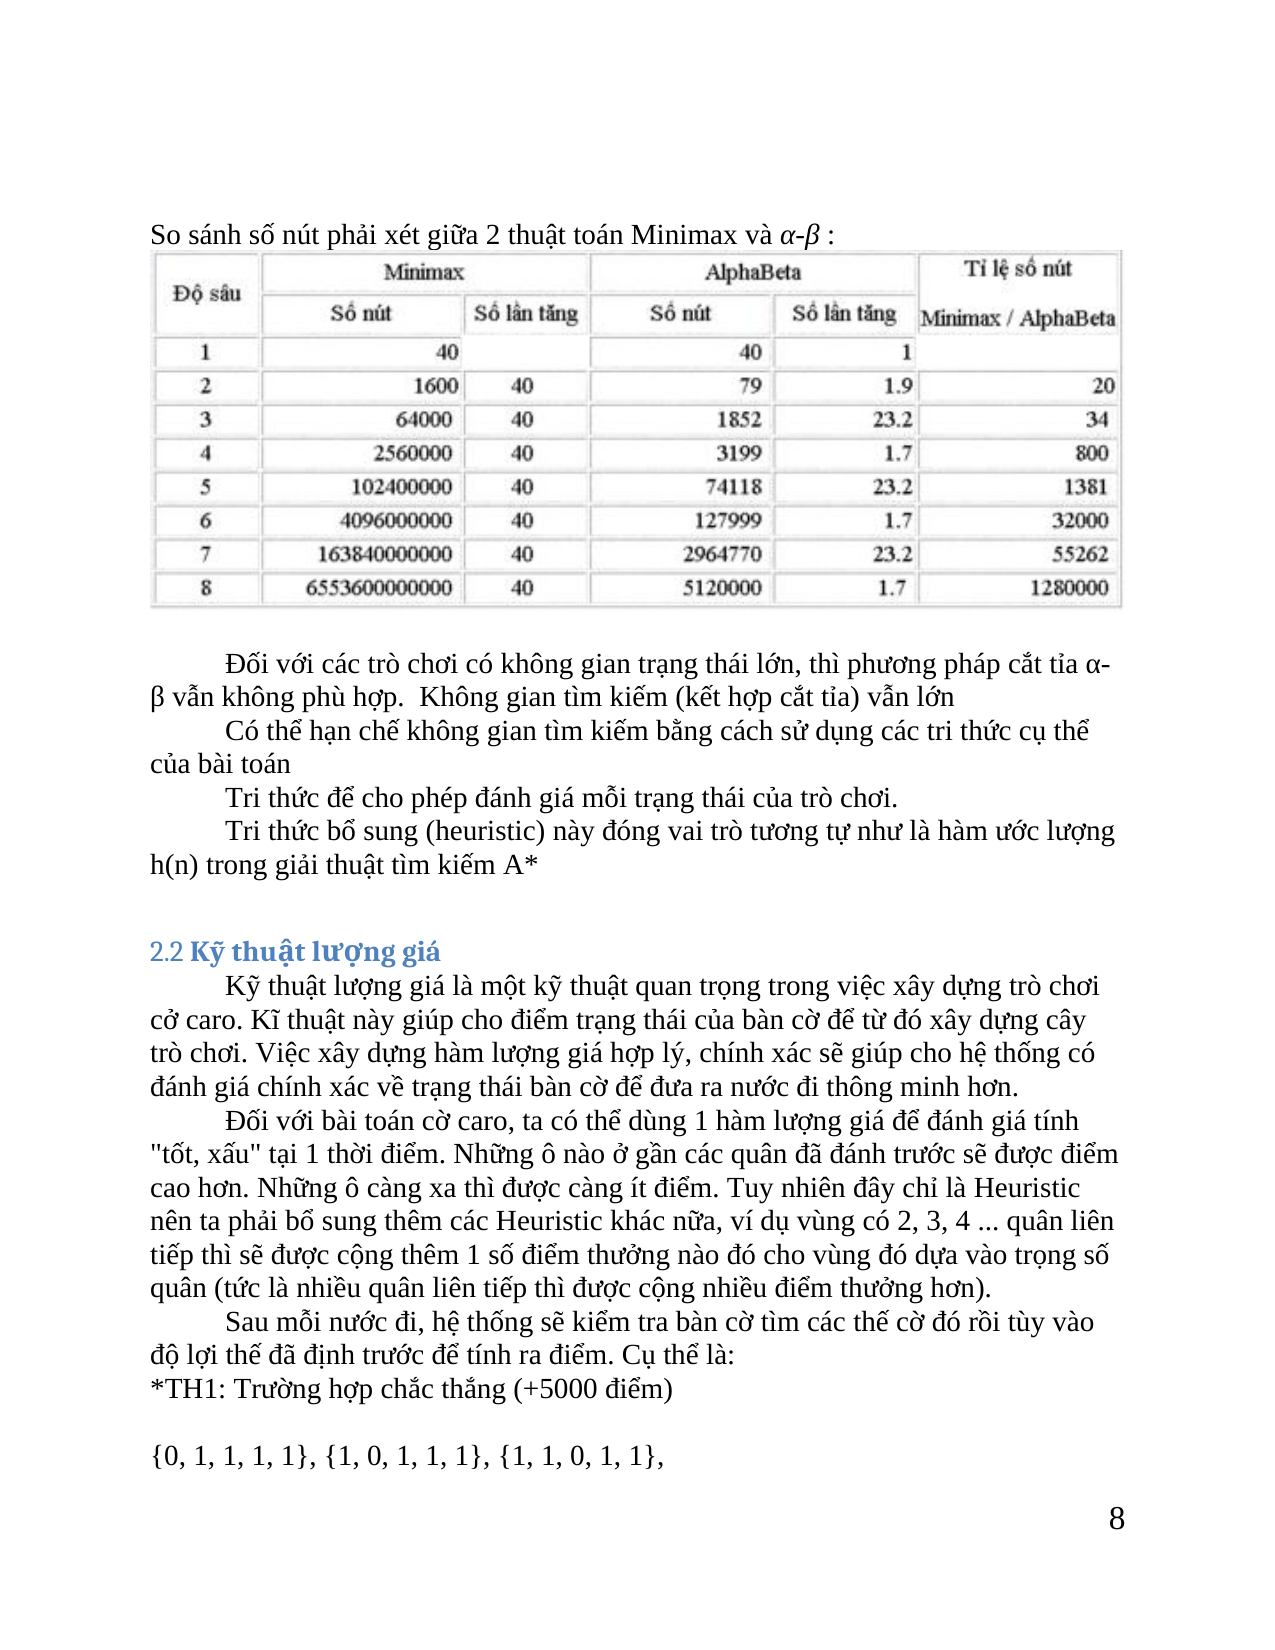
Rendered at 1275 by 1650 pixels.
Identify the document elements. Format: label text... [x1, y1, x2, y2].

text Tri thức bổ sung (heuristic) này đóng vai trò tương tự như là hàm ước lượng h(n) trong giải thuật tìm kiếm A* [150, 813, 1125, 881]
text Tri thức để cho phép đánh giá mỗi trạng thái của trò chơi. [150, 780, 1125, 813]
text Đối với bài toán cờ caro, ta có thể dùng 1 hàm lượng giá để đánh giá tính "tốt, xấu" tại 1 thời điểm. Những ô nào ở gần các quân đã đánh trước sẽ được điểm cao hơn. Những ô càng xa thì được càng ít điểm. Tuy nhiên đây chỉ là Heuristic nên ta phải bổ sung thêm các Heuristic khác nữa, ví dụ vùng có 2, 3, 4 ... quân liên tiếp thì sẽ được cộng thêm 1 số điểm thưởng nào đó cho vùng đó dựa vào trọng số quân (tức là nhiều quân liên tiếp thì được cộng nhiều điểm thưởng hơn). [150, 1103, 1125, 1304]
text Kỹ thuật lượng giá là một kỹ thuật quan trọng trong việc xây dựng trò chơi cở caro. Kĩ thuật này giúp cho điểm trạng thái của bàn cờ để từ đó xây dựng cây trò chơi. Việc xây dựng hàm lượng giá hợp lý, chính xác sẽ giúp cho hệ thống có đánh giá chính xác về trạng thái bàn cờ để đưa ra nước đi thông minh hơn. [150, 968, 1125, 1103]
text Có thể hạn chế không gian tìm kiếm bằng cách sử dụng các tri thức cụ thể của bài toán [150, 713, 1125, 780]
text Đối với các trò chơi có không gian trạng thái lớn, thì phương pháp cắt tỉa α-β vẫn không phù hợp. Không gian tìm kiếm (kết hợp cắt tỉa) vẫn lớn [150, 646, 1125, 713]
subtitle 2.2 Kỹ thuật lượng giá [150, 935, 1125, 968]
text Sau mỗi nước đi, hệ thống sẽ kiểm tra bàn cờ tìm các thế cờ đó rồi tùy vào độ lợi thế đã định trước để tính ra điểm. Cụ thể là: [150, 1304, 1125, 1371]
picture [150, 250, 1125, 613]
text So sánh số nút phải xét giữa 2 thuật toán Minimax và α-β : [150, 217, 1125, 250]
text *TH1: Trường hợp chắc thắng (+5000 điểm) [150, 1371, 1125, 1404]
text {0, 1, 1, 1, 1}, {1, 0, 1, 1, 1}, {1, 1, 0, 1, 1}, [150, 1438, 1125, 1472]
